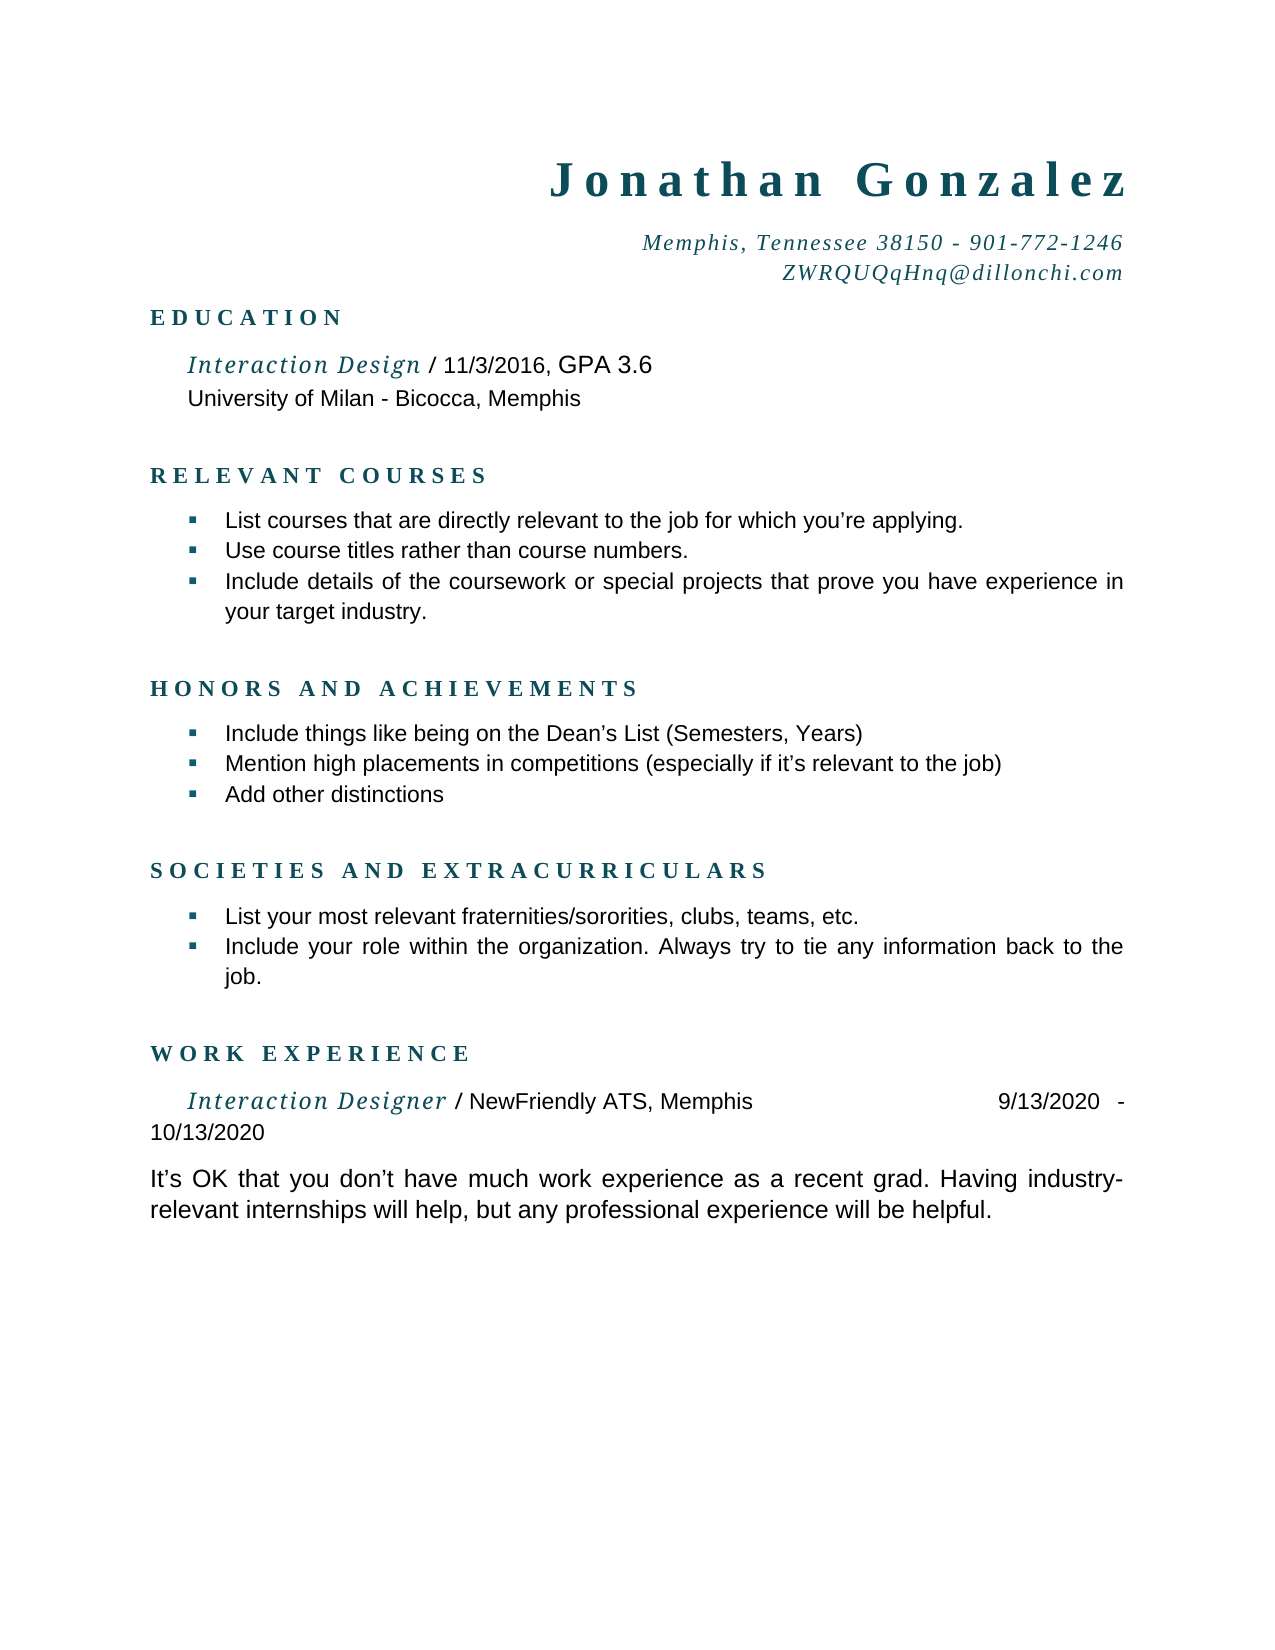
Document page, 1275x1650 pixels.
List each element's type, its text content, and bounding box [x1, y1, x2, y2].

list Use course titles rather than course numbers. [187, 537, 1125, 564]
text SOCIETIES AND EXTRACURRICULARS [150, 858, 1125, 884]
text University of Milan - Bicocca, Memphis [187, 385, 1125, 411]
list Include details of the coursework or special projects that prove you have experience in your target industry. [187, 568, 1125, 624]
list List your most relevant fraternities/sororities, clubs, teams, etc. [187, 903, 1125, 929]
text ZWRQUQqHnq@dillonchi.com [150, 259, 1125, 285]
text WORK EXPERIENCE [150, 1040, 1125, 1067]
list Add other distinctions [187, 781, 1125, 807]
list Include your role within the organization. Always try to tie any information back to the job. [187, 933, 1125, 989]
text Memphis, Tennessee 38150 - 901-772-1246 [187, 229, 1125, 255]
text HONORS AND ACHIEVEMENTS [150, 675, 1125, 701]
text Jonathan Gonzalez [150, 150, 1125, 207]
list Include things like being on the Dean’s List (Semesters, Years) [187, 720, 1125, 746]
list Mention high placements in competitions (especially if it’s relevant to the job) [187, 750, 1125, 777]
text Interaction Design / 11/3/2016, GPA 3.6 [187, 349, 1125, 380]
text RELEVANT COURSES [150, 462, 1125, 488]
list List courses that are directly relevant to the job for which you’re applying. [187, 507, 1125, 534]
text It’s OK that you don’t have much work experience as a recent grad. Having industry-relevant internships will help, but any professional experience will be helpful. [150, 1164, 1125, 1223]
text EDUCATION [150, 304, 1125, 330]
text Interaction Designer / NewFriendly ATS, Memphis 9/13/2020 - 10/13/2020 [150, 1085, 1125, 1145]
